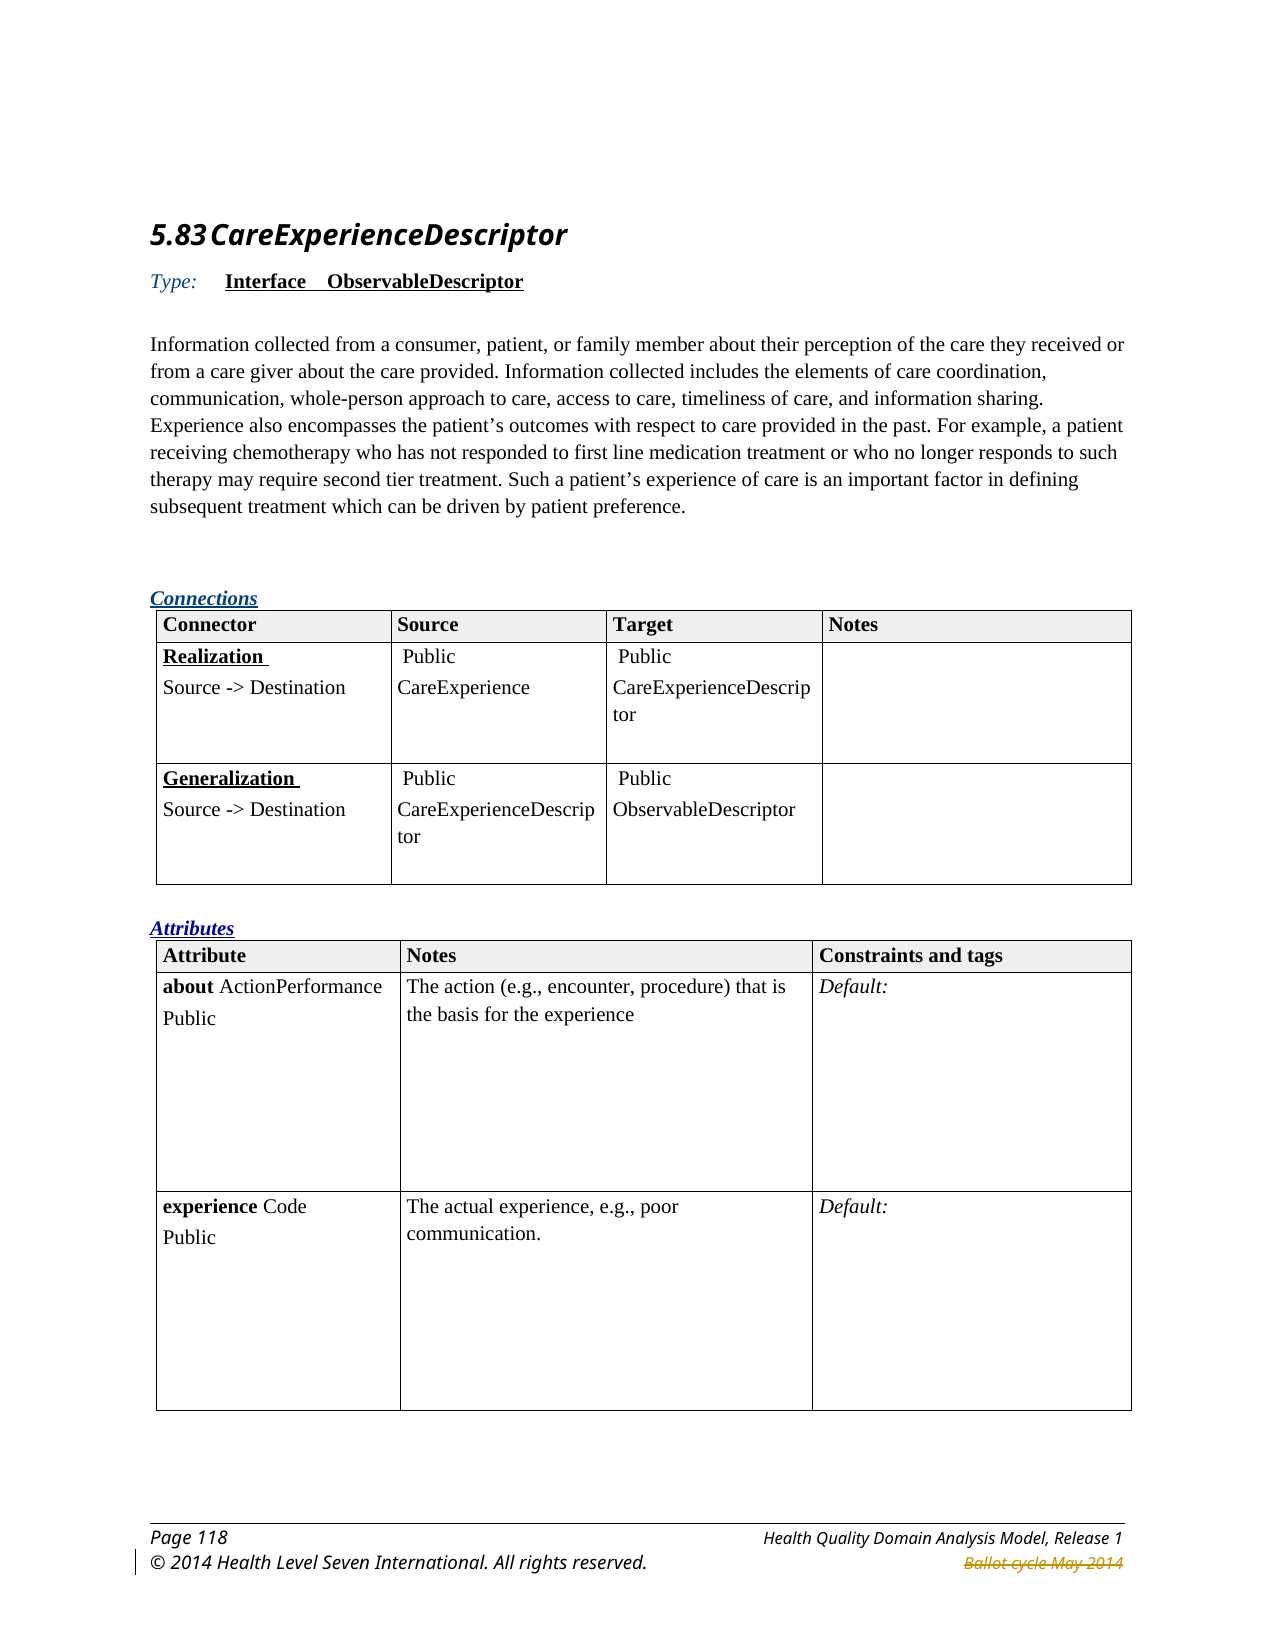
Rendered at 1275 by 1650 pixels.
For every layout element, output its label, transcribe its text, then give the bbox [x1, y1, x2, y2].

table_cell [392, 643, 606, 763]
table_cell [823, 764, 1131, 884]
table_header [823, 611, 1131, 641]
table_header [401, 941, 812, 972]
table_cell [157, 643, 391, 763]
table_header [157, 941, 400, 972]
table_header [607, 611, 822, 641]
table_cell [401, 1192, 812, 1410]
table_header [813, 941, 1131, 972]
list Connections [150, 586, 1125, 609]
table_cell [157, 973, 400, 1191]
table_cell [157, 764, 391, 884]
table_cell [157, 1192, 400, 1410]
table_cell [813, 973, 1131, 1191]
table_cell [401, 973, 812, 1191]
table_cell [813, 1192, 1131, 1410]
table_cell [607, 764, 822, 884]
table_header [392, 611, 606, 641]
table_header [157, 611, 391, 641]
text Information collected from a consumer, patient, or family member about their perception of the care they received or from a care giver about the care provided. Information collected includes the elements of care coordination, communication, whole-person approach to care, access to care, timeliness of care, and information sharing. Experience also encompasses the patient’s outcomes with respect to care provided in the past. For example, a patient receiving chemotherapy who has not responded to first line medication treatment or who no longer responds to such therapy may require second tier treatment. Such a patient’s experience of care is an important factor in defining subsequent treatment which can be driven by patient preference. [150, 329, 1125, 519]
text Type: Interface ObservableDescriptor [150, 267, 1125, 294]
subtitle CareExperienceDescriptor [150, 214, 1125, 254]
list Attributes [150, 916, 1125, 940]
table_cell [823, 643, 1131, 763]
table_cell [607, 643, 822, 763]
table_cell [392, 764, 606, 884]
